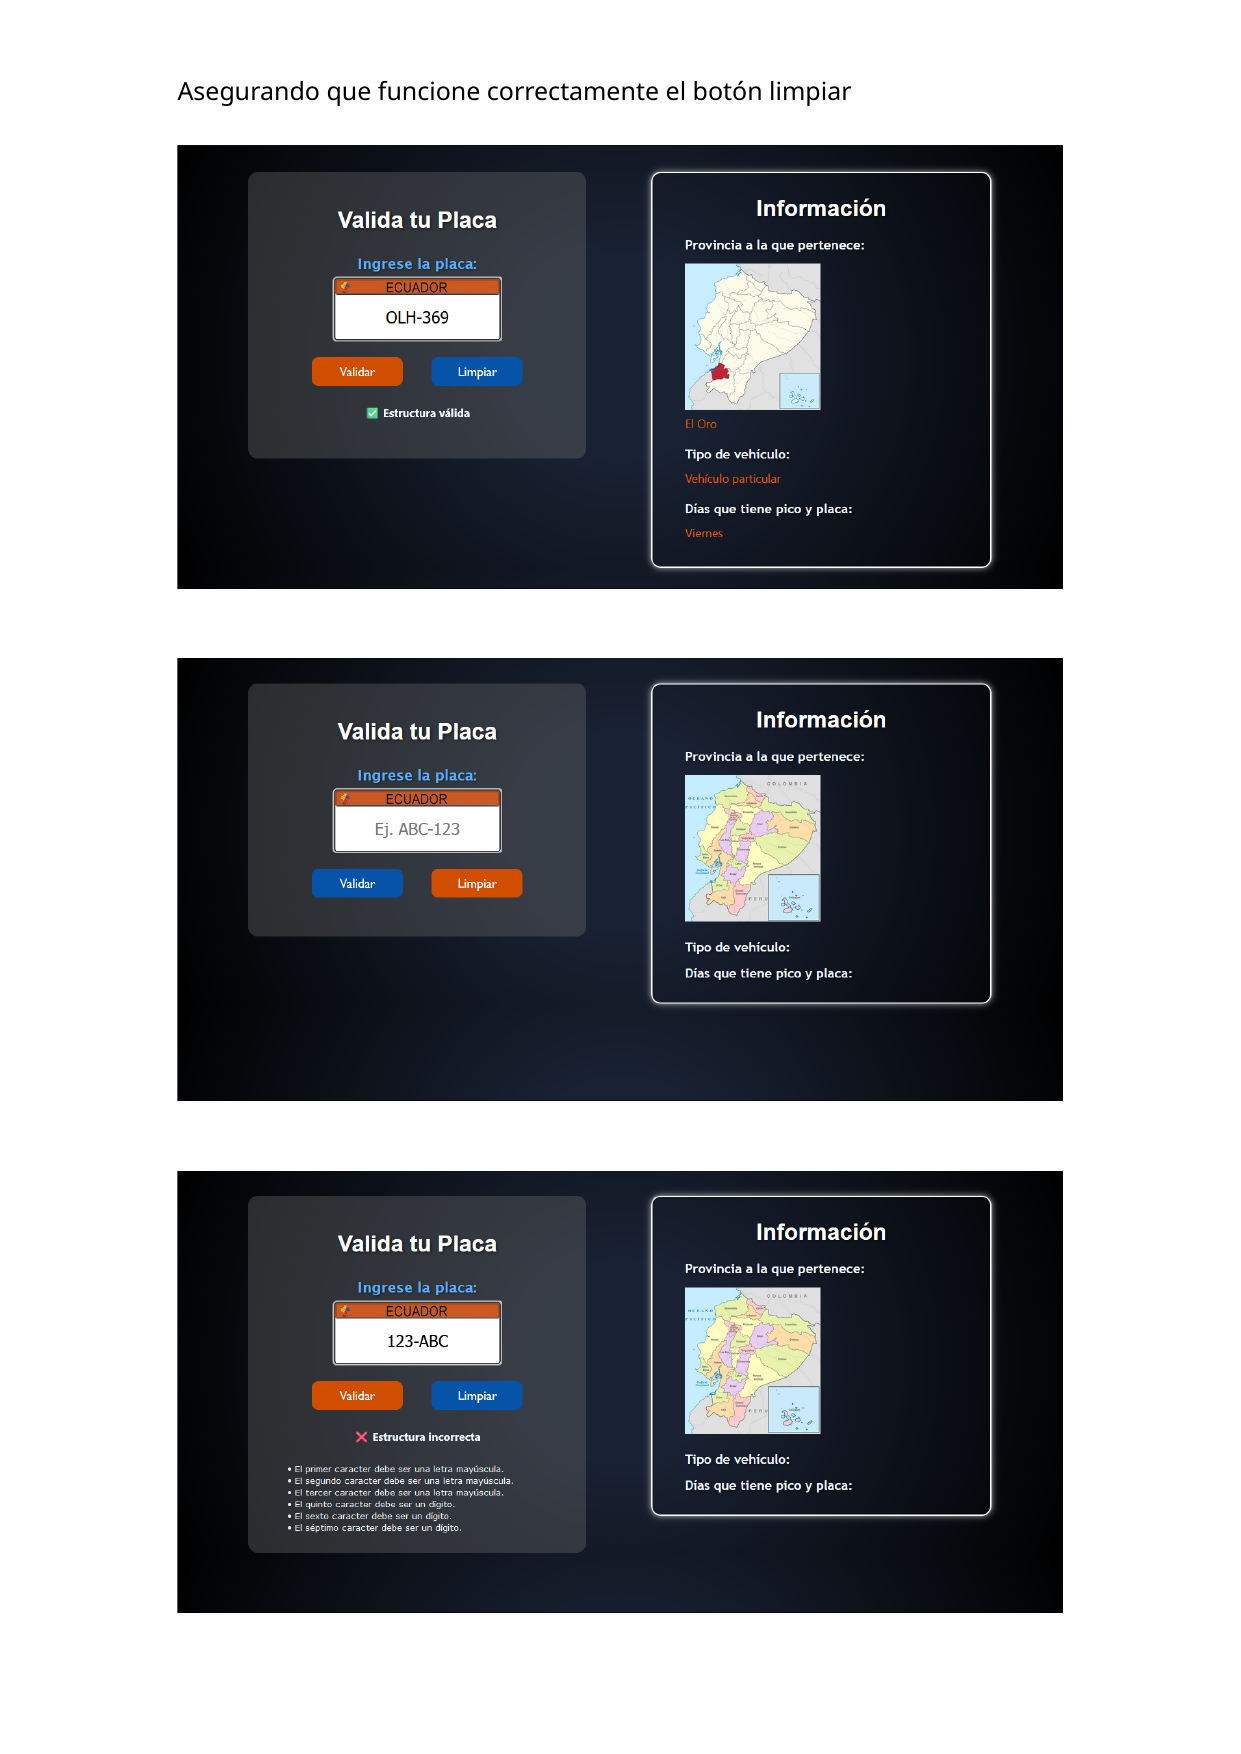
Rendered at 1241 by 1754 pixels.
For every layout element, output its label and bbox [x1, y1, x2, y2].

picture [177, 658, 1063, 1101]
picture [177, 1171, 1063, 1613]
picture [177, 145, 1063, 589]
